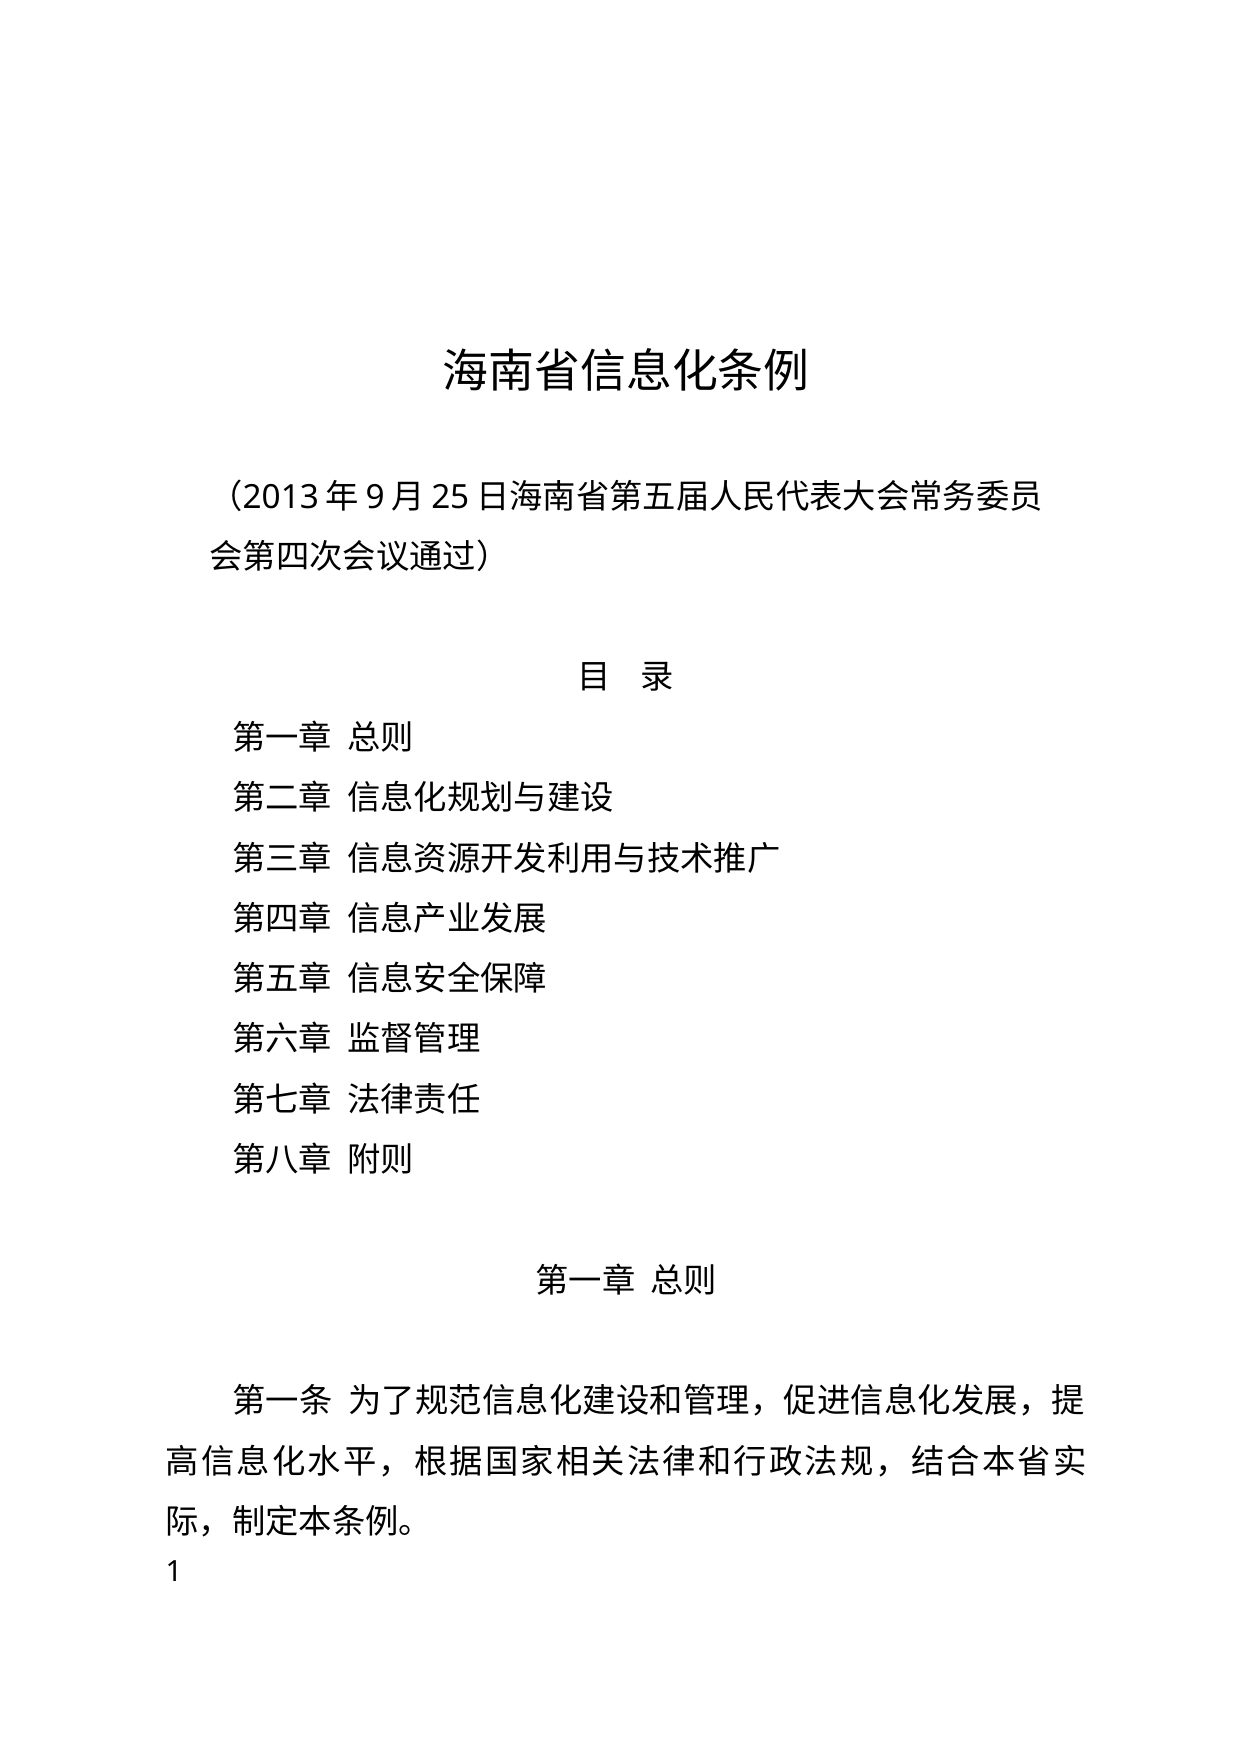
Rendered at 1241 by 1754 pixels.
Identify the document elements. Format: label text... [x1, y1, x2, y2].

text 目 录 [165, 641, 1087, 701]
text 第三章 信息资源开发利用与技术推广 [165, 822, 1087, 882]
text 第一章 总则 [165, 1244, 1087, 1304]
text 海南省信息化条例 [165, 339, 1087, 399]
text 第七章 法律责任 [165, 1063, 1087, 1123]
text 第八章 附则 [165, 1123, 1087, 1183]
text 第二章 信息化规划与建设 [165, 761, 1087, 822]
text 第五章 信息安全保障 [165, 942, 1087, 1003]
text 第一条 为了规范信息化建设和管理，促进信息化发展，提高信息化水平，根据国家相关法律和行政法规，结合本省实际，制定本条例。 [165, 1364, 1087, 1545]
text 第六章 监督管理 [165, 1003, 1087, 1063]
text 第一章 总则 [165, 701, 1087, 761]
text 第四章 信息产业发展 [165, 882, 1087, 942]
text （2013年9月25日海南省第五届人民代表大会常务委员会第四次会议通过） [209, 460, 1043, 580]
